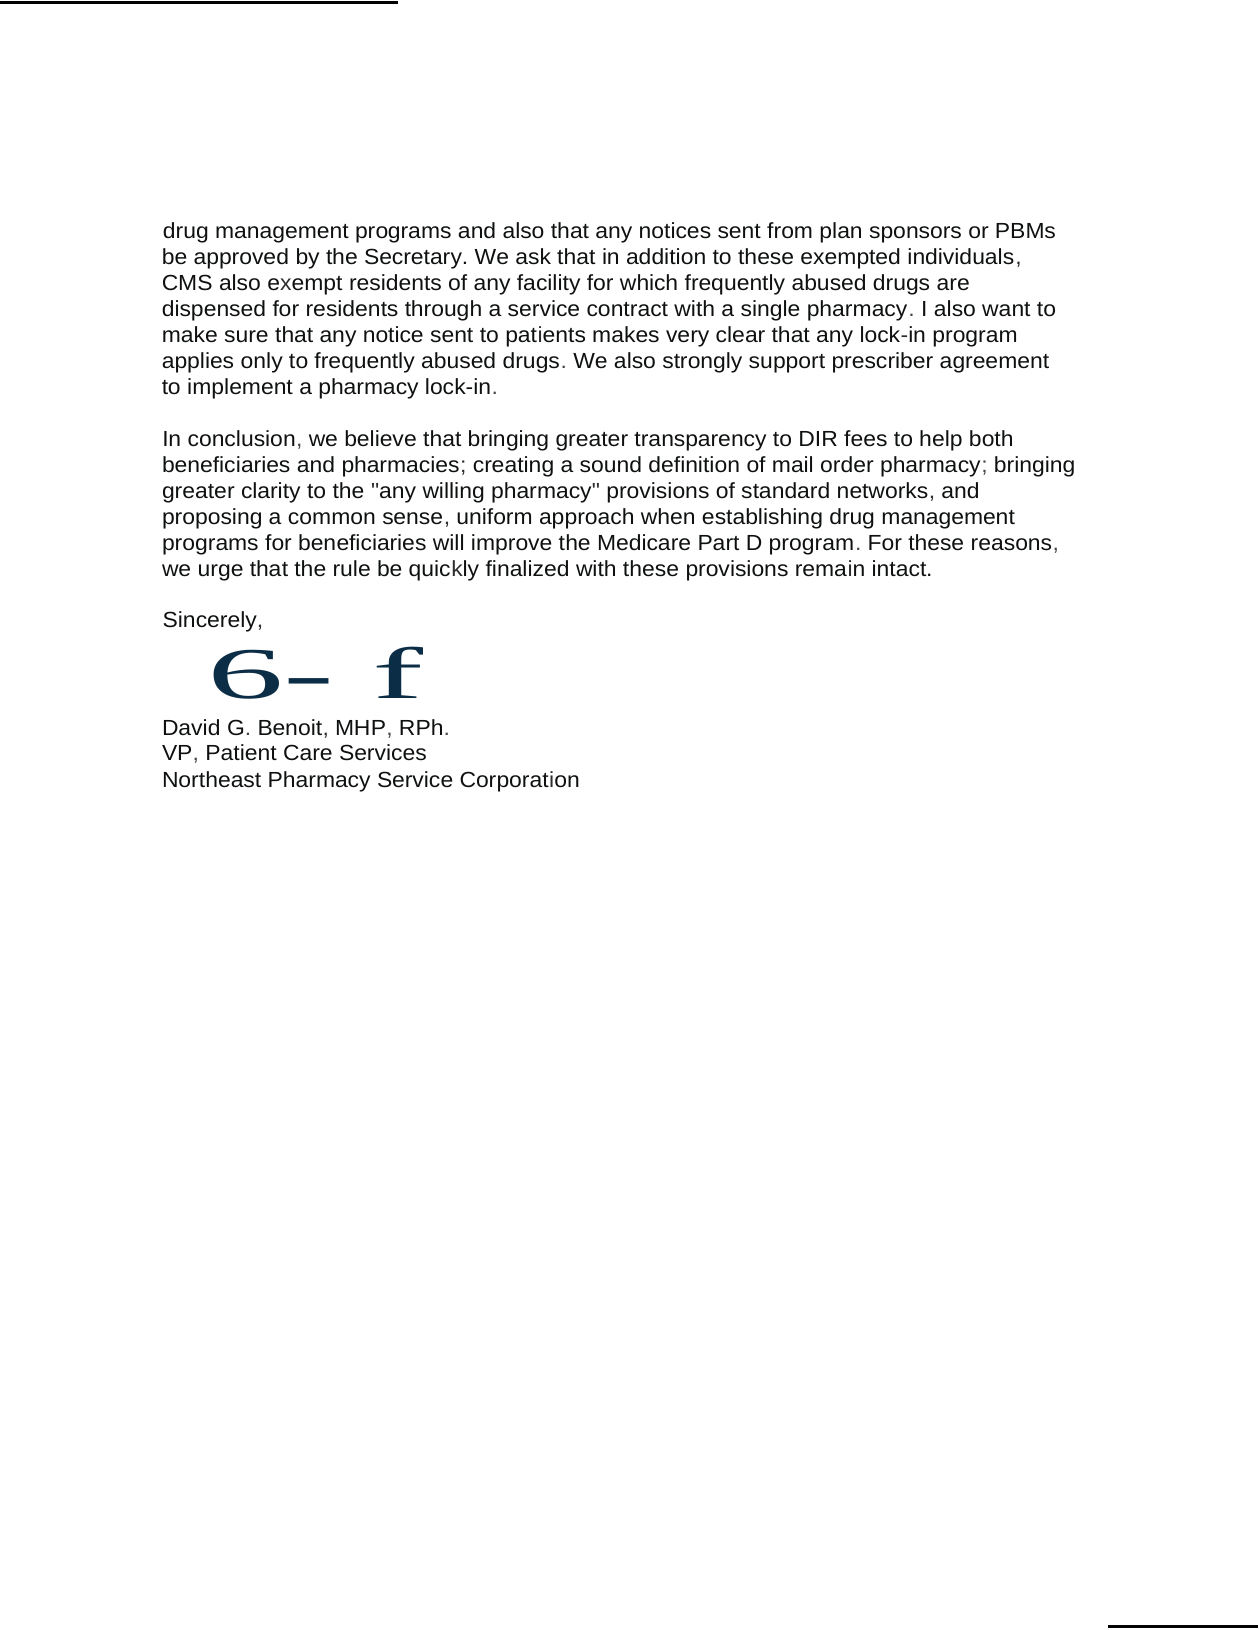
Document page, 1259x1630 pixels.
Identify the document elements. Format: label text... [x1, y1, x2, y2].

text Northeast Pharmacy Service Corporation [162, 767, 1258, 792]
text Sincerely, [162, 608, 1258, 632]
text David G. Benoit, MHP, RPh. VP, Patient Care Services [162, 714, 485, 765]
text 6- f [207, 632, 1258, 714]
text In conclusion, we believe that bringing greater transparency to DIR fees to help both beneficiaries and pharmacies; creating a sound definition of mail order pharmacy; bringing greater clarity to the "any willing pharmacy" provisions of standard networks, and proposing a common sense, uniform approach when establishing drug management programs for beneficiaries will improve the Medicare Part D program. For these reasons, we urge that the rule be quickly finalized with these provisions remain intact. [162, 426, 1079, 581]
text drug management programs and also that any notices sent from plan sponsors or PBMs be approved by the Secretary. We ask that in addition to these exempted individuals, CMS also exempt residents of any facility for which frequently abused drugs are dispensed for residents through a service contract with a single pharmacy. I also want to make sure that any notice sent to patients makes very clear that any lock-in program applies only to frequently abused drugs. We also strongly support prescriber agreement to implement a pharmacy lock-in. [162, 218, 1068, 399]
